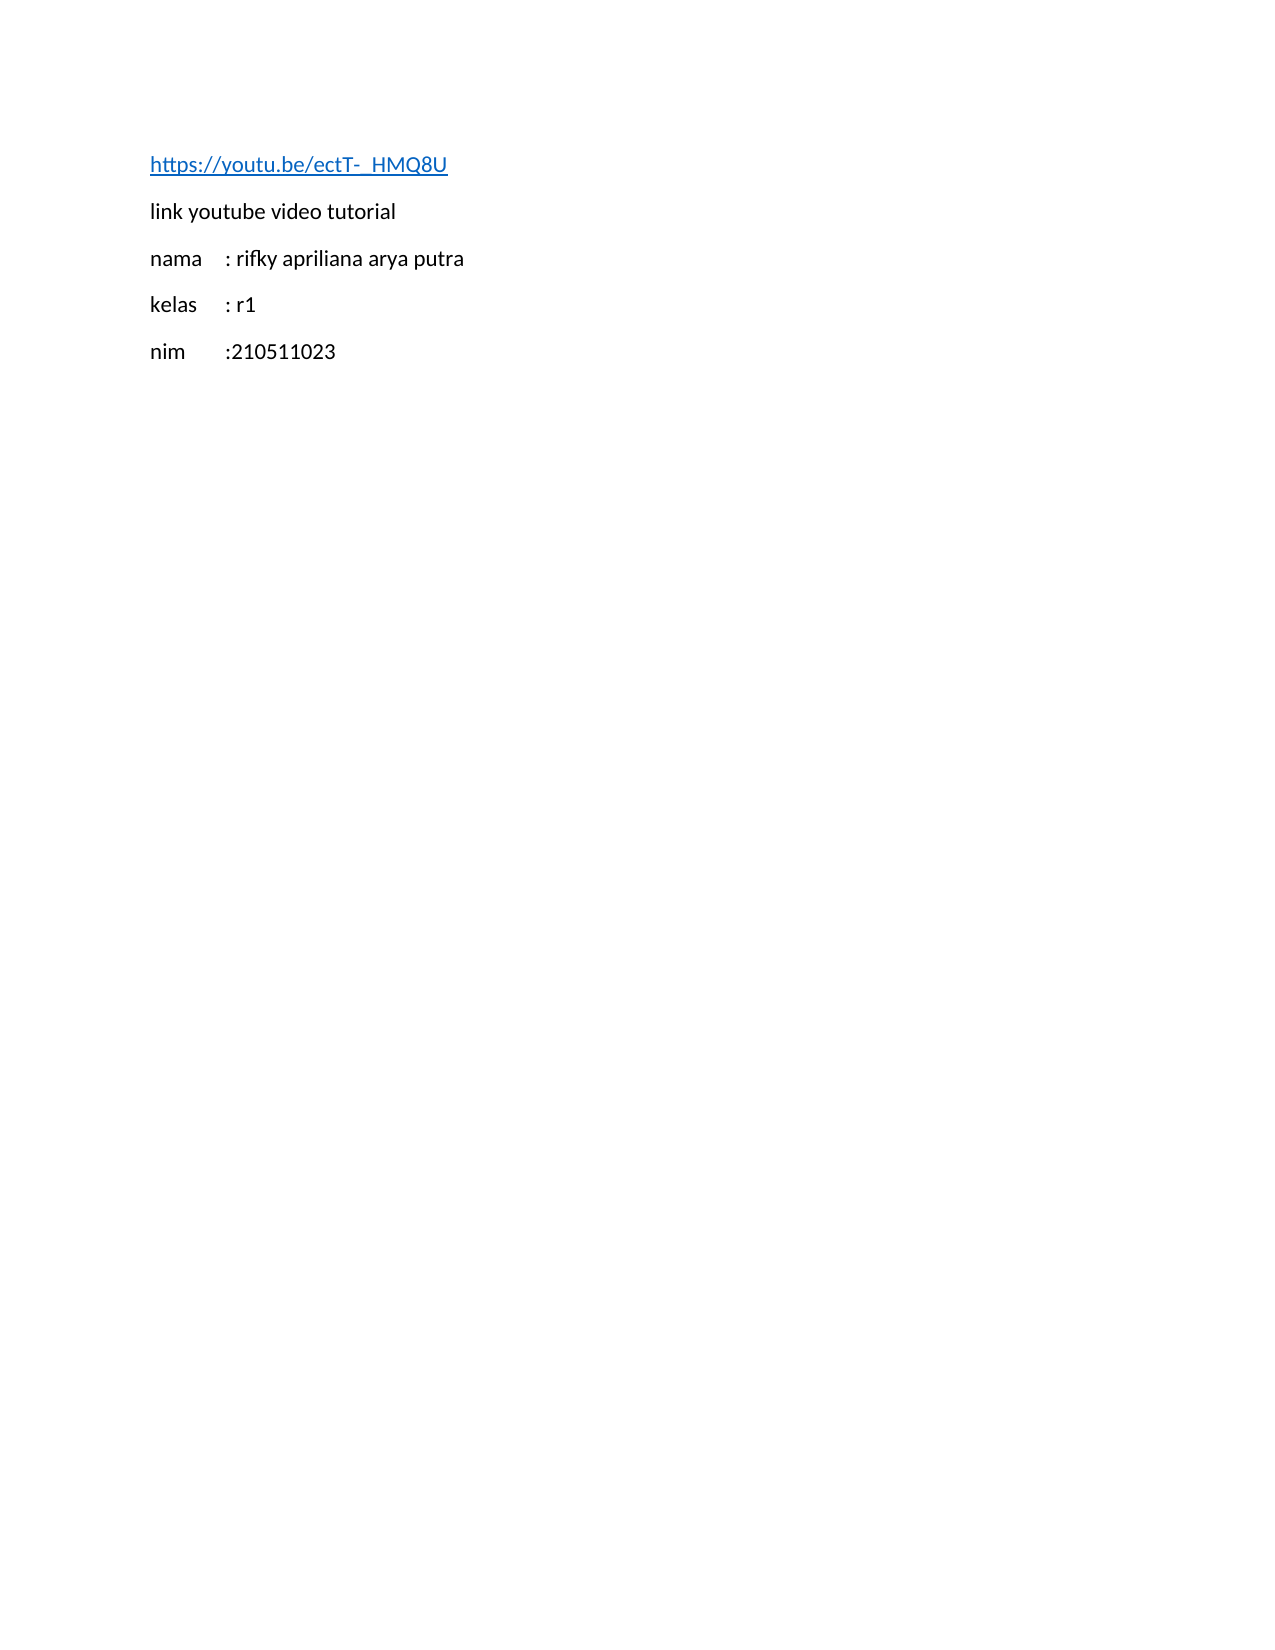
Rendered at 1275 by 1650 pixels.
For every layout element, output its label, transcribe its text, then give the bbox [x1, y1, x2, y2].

text nama : rifky apriliana arya putra [150, 244, 1125, 272]
text kelas : r1 [150, 291, 1125, 319]
text nim :210511023 [150, 337, 1125, 366]
text link youtube video tutorial [150, 197, 1125, 225]
text https://youtu.be/ectT-_HMQ8U [150, 150, 1125, 178]
